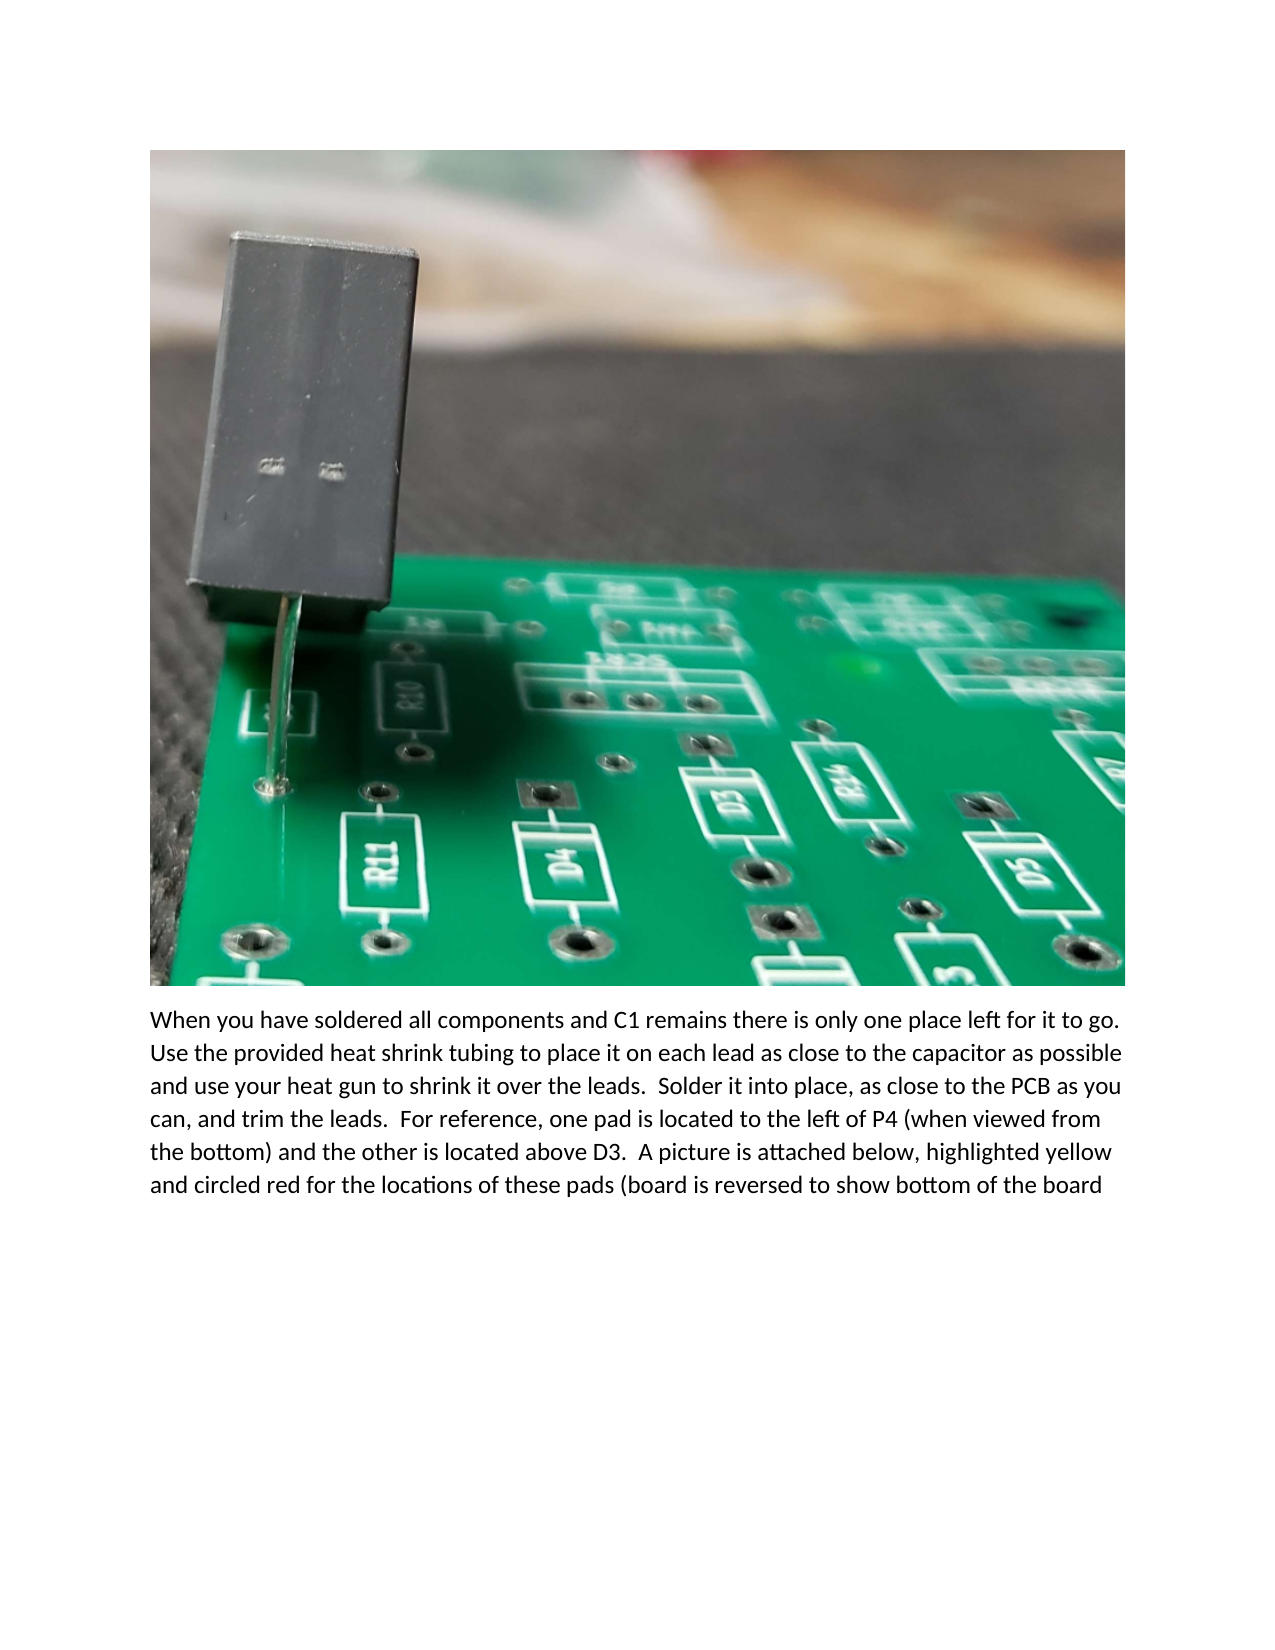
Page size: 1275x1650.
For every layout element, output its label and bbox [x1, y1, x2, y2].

picture [150, 150, 1125, 986]
text [150, 1004, 1125, 1200]
